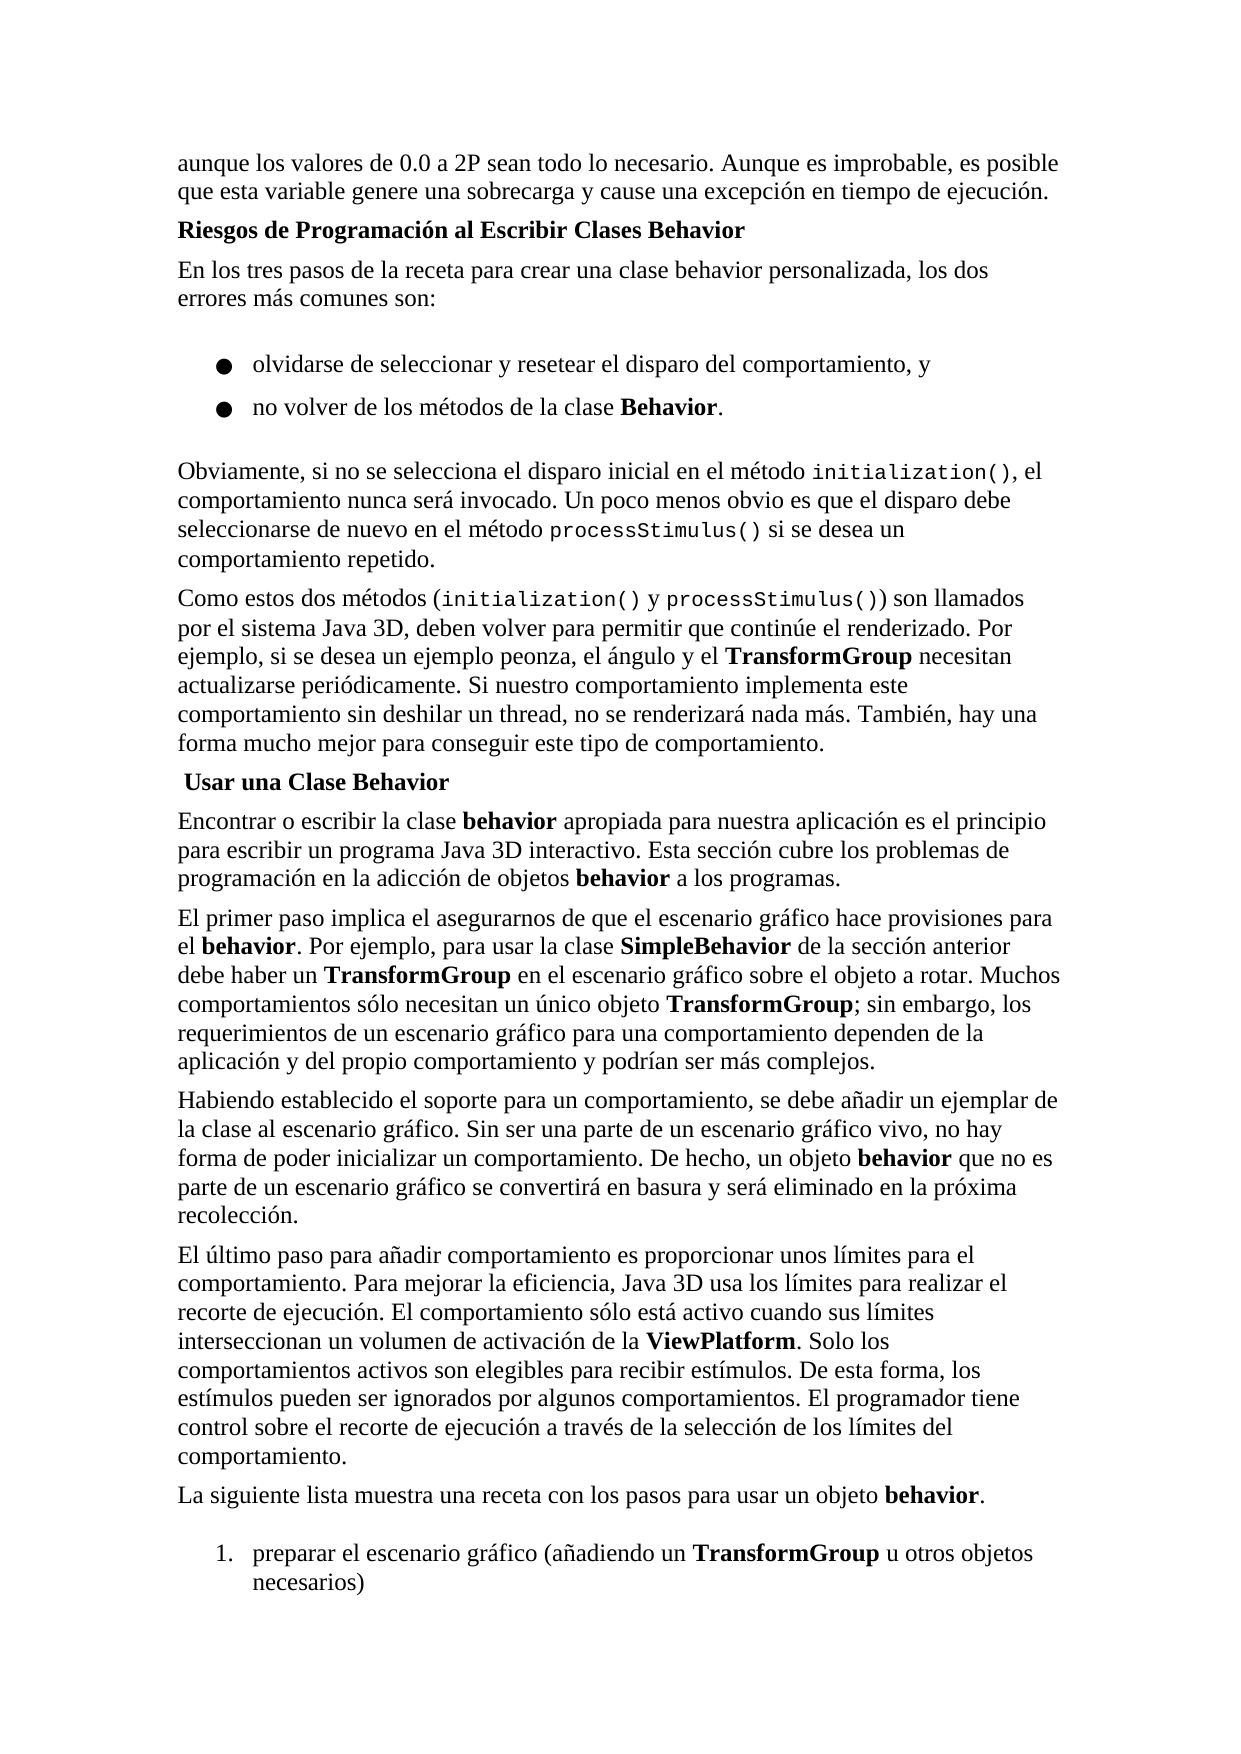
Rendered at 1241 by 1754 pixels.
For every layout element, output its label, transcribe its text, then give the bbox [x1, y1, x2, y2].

text La siguiente lista muestra una receta con los pasos para usar un objeto behavior. [177, 1480, 1063, 1509]
list no volver de los métodos de la clase Behavior. [215, 384, 1063, 427]
text En los tres pasos de la receta para crear una clase behavior personalizada, los dos errores más comunes son: [177, 255, 1063, 312]
text Riesgos de Programación al Escribir Clases Behavior [177, 216, 1063, 244]
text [177, 148, 1063, 205]
text El último paso para añadir comportamiento es proporcionar unos límites para el comportamiento. Para mejorar la eficiencia, Java 3D usa los límites para realizar el recorte de ejecución. El comportamiento sólo está activo cuando sus límites interseccionan un volumen de activación de la ViewPlatform. Solo los comportamientos activos son elegibles para recibir estímulos. De esta forma, los estímulos pueden ser ignorados por algunos comportamientos. El programador tiene control sobre el recorte de ejecución a través de la selección de los límites del comportamiento. [177, 1240, 1063, 1470]
text Como estos dos métodos (initialization() y processStimulus()) son llamados por el sistema Java 3D, deben volver para permitir que continúe el renderizado. Por ejemplo, si se desea un ejemplo peonza, el ángulo y el TransformGroup necesitan actualizarse periódicamente. Si nuestro comportamiento implementa este comportamiento sin deshilar un thread, no se renderizará nada más. También, hay una forma mucho mejor para conseguir este tipo de comportamiento. [177, 583, 1063, 756]
list olvidarse de seleccionar y resetear el disparo del comportamiento, y [215, 341, 1063, 384]
text Habiendo establecido el soporte para un comportamiento, se debe añadir un ejemplar de la clase al escenario gráfico. Sin ser una parte de un escenario gráfico vivo, no hay forma de poder inicializar un comportamiento. De hecho, un objeto behavior que no es parte de un escenario gráfico se convertirá en basura y será eliminado en la próxima recolección. [177, 1086, 1063, 1229]
list preparar el escenario gráfico (añadiendo un TransformGroup u otros objetos necesarios) [215, 1538, 1063, 1596]
text El primer paso implica el asegurarnos de que el escenario gráfico hace provisiones para el behavior. Por ejemplo, para usar la clase SimpleBehavior de la sección anterior debe haber un TransformGroup en el escenario gráfico sobre el objeto a rotar. Muchos comportamientos sólo necesitan un único objeto TransformGroup; sin embargo, los requerimientos de un escenario gráfico para una comportamiento dependen de la aplicación y del propio comportamiento y podrían ser más complejos. [177, 903, 1063, 1075]
text Usar una Clase Behavior [177, 767, 1063, 796]
text Encontrar o escribir la clase behavior apropiada para nuestra aplicación es el principio para escribir un programa Java 3D interactivo. Esta sección cubre los problemas de programación en la adicción de objetos behavior a los programas. [177, 806, 1063, 892]
text Obviamente, si no se selecciona el disparo inicial en el método initialization(), el comportamiento nunca será invocado. Un poco menos obvio es que el disparo debe seleccionarse de nuevo en el método processStimulus() si se desea un comportamiento repetido. [177, 456, 1063, 573]
